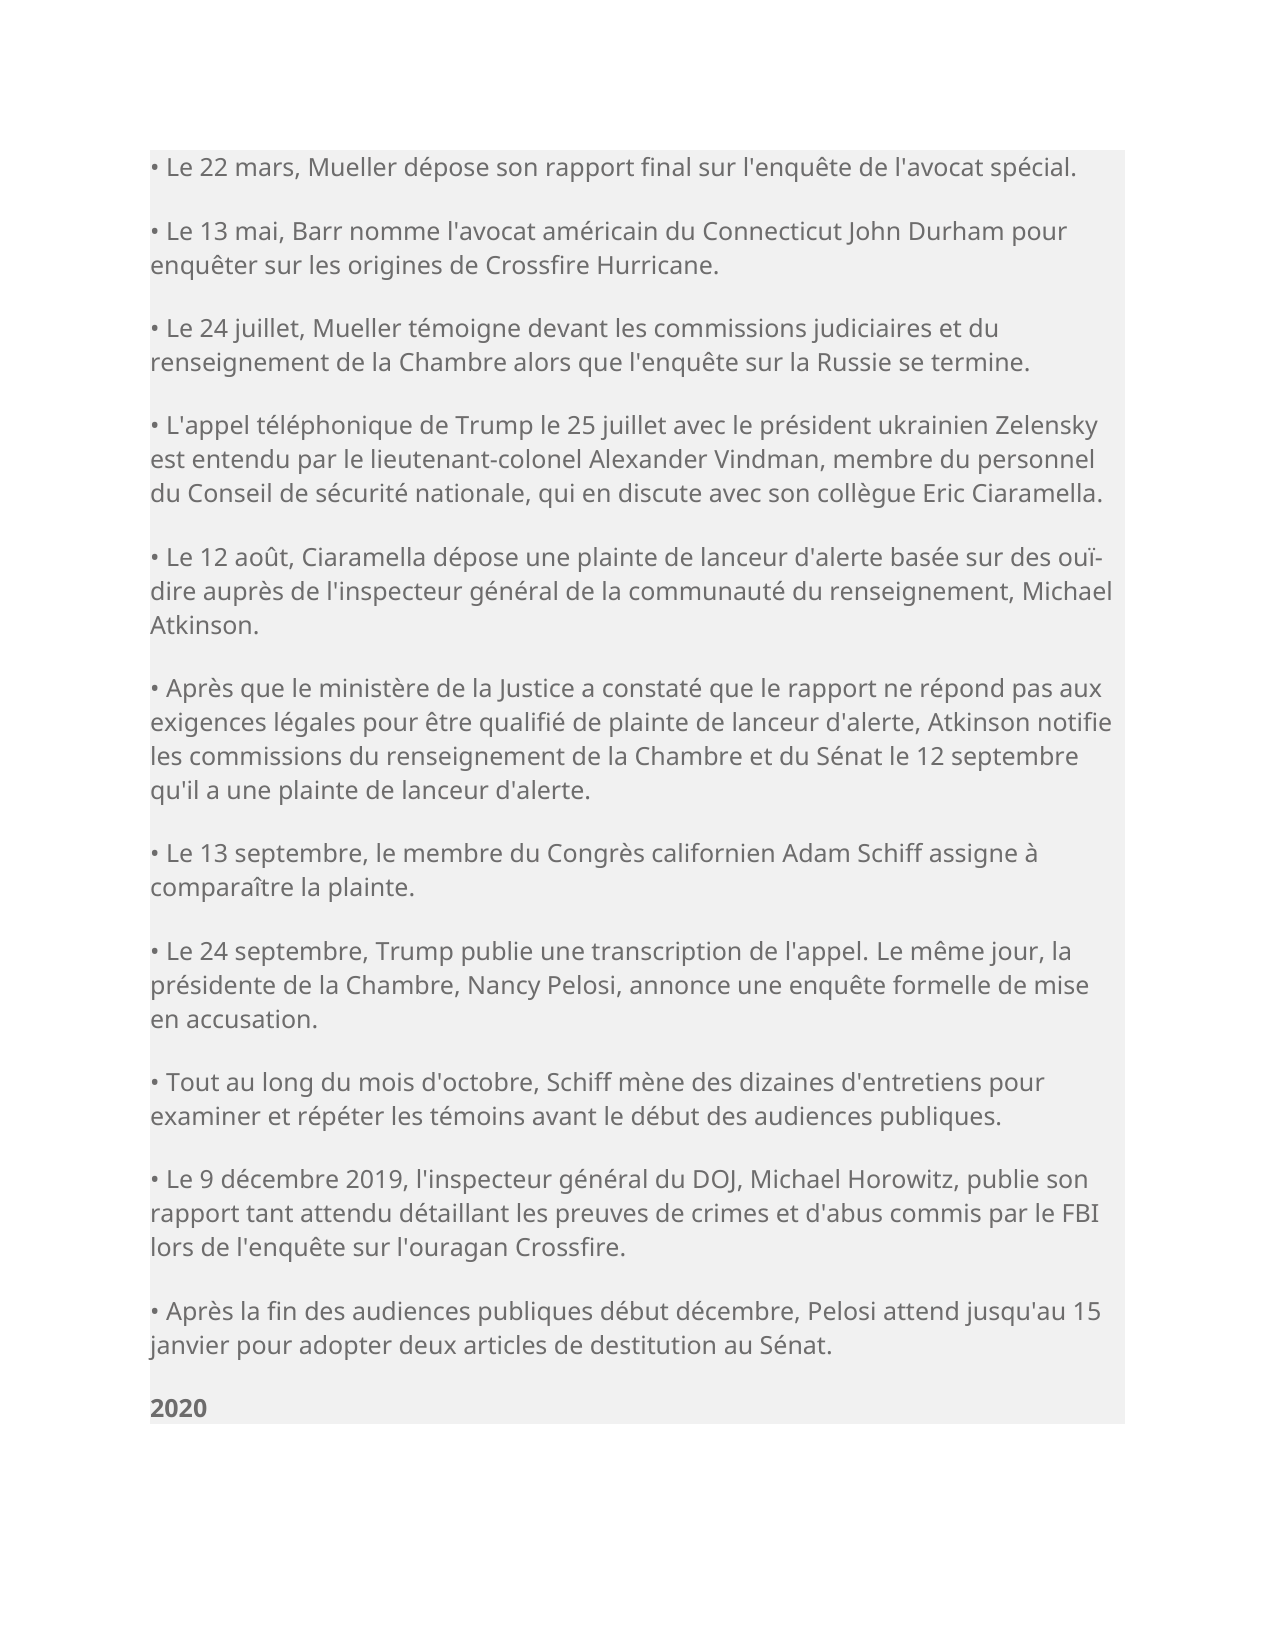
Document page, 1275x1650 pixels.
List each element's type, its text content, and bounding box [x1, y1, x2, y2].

text • Le 9 décembre 2019, l'inspecteur général du DOJ, Michael Horowitz, publie son rapport tant attendu détaillant les preuves de crimes et d'abus commis par le FBI lors de l'enquête sur l'ouragan Crossfire. [150, 1162, 1125, 1264]
text • Le 24 septembre, Trump publie une transcription de l'appel. Le même jour, la présidente de la Chambre, Nancy Pelosi, annonce une enquête formelle de mise en accusation. [150, 933, 1125, 1035]
text • Le 24 juillet, Mueller témoigne devant les commissions judiciaires et du renseignement de la Chambre alors que l'enquête sur la Russie se termine. [150, 311, 1125, 379]
text • Le 12 août, Ciaramella dépose une plainte de lanceur d'alerte basée sur des ouï-dire auprès de l'inspecteur général de la communauté du renseignement, Michael Atkinson. [150, 539, 1125, 641]
text • Après la fin des audiences publiques début décembre, Pelosi attend jusqu'au 15 janvier pour adopter deux articles de destitution au Sénat. [150, 1293, 1125, 1361]
text • Tout au long du mois d'octobre, Schiff mène des dizaines d'entretiens pour examiner et répéter les témoins avant le début des audiences publiques. [150, 1064, 1125, 1133]
text • Le 13 mai, Barr nomme l'avocat américain du Connecticut John Durham pour enquêter sur les origines de Crossfire Hurricane. [150, 213, 1125, 281]
text 2020 [150, 1391, 1125, 1424]
text • Le 22 mars, Mueller dépose son rapport final sur l'enquête de l'avocat spécial. [150, 150, 1125, 184]
text • L'appel téléphonique de Trump le 25 juillet avec le président ukrainien Zelensky est entendu par le lieutenant-colonel Alexander Vindman, membre du personnel du Conseil de sécurité nationale, qui en discute avec son collègue Eric Ciaramella. [150, 408, 1125, 510]
text • Le 13 septembre, le membre du Congrès californien Adam Schiff assigne à comparaître la plainte. [150, 836, 1125, 904]
text • Après que le ministère de la Justice a constaté que le rapport ne répond pas aux exigences légales pour être qualifié de plainte de lanceur d'alerte, Atkinson notifie les commissions du renseignement de la Chambre et du Sénat le 12 septembre qu'il a une plainte de lanceur d'alerte. [150, 671, 1125, 807]
